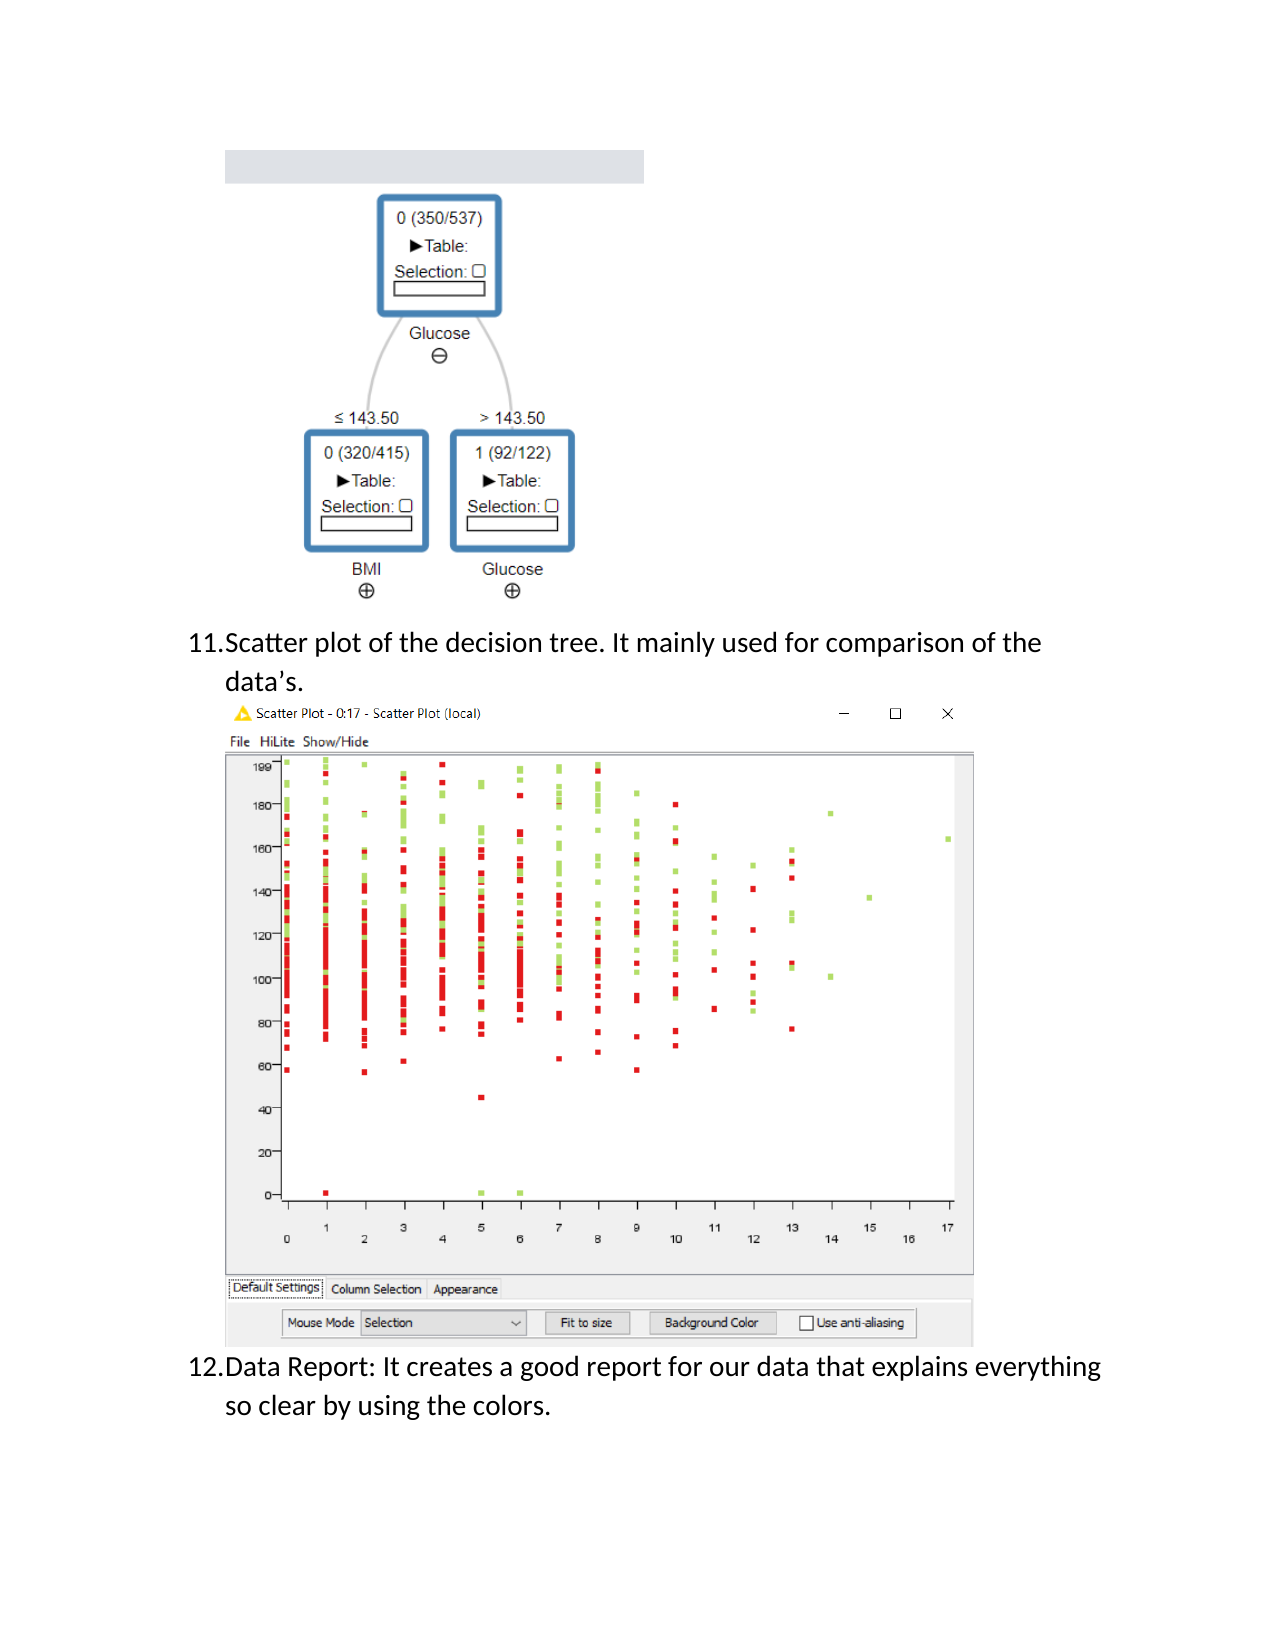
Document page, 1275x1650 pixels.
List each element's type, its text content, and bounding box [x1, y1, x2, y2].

list Data Report: It creates a good report for our data that explains everything so clear by using the colors. [187, 1348, 1125, 1422]
picture [225, 701, 974, 1347]
list Scatter plot of the decision tree. It mainly used for comparison of the data’s. [187, 624, 1125, 698]
picture [225, 150, 644, 623]
